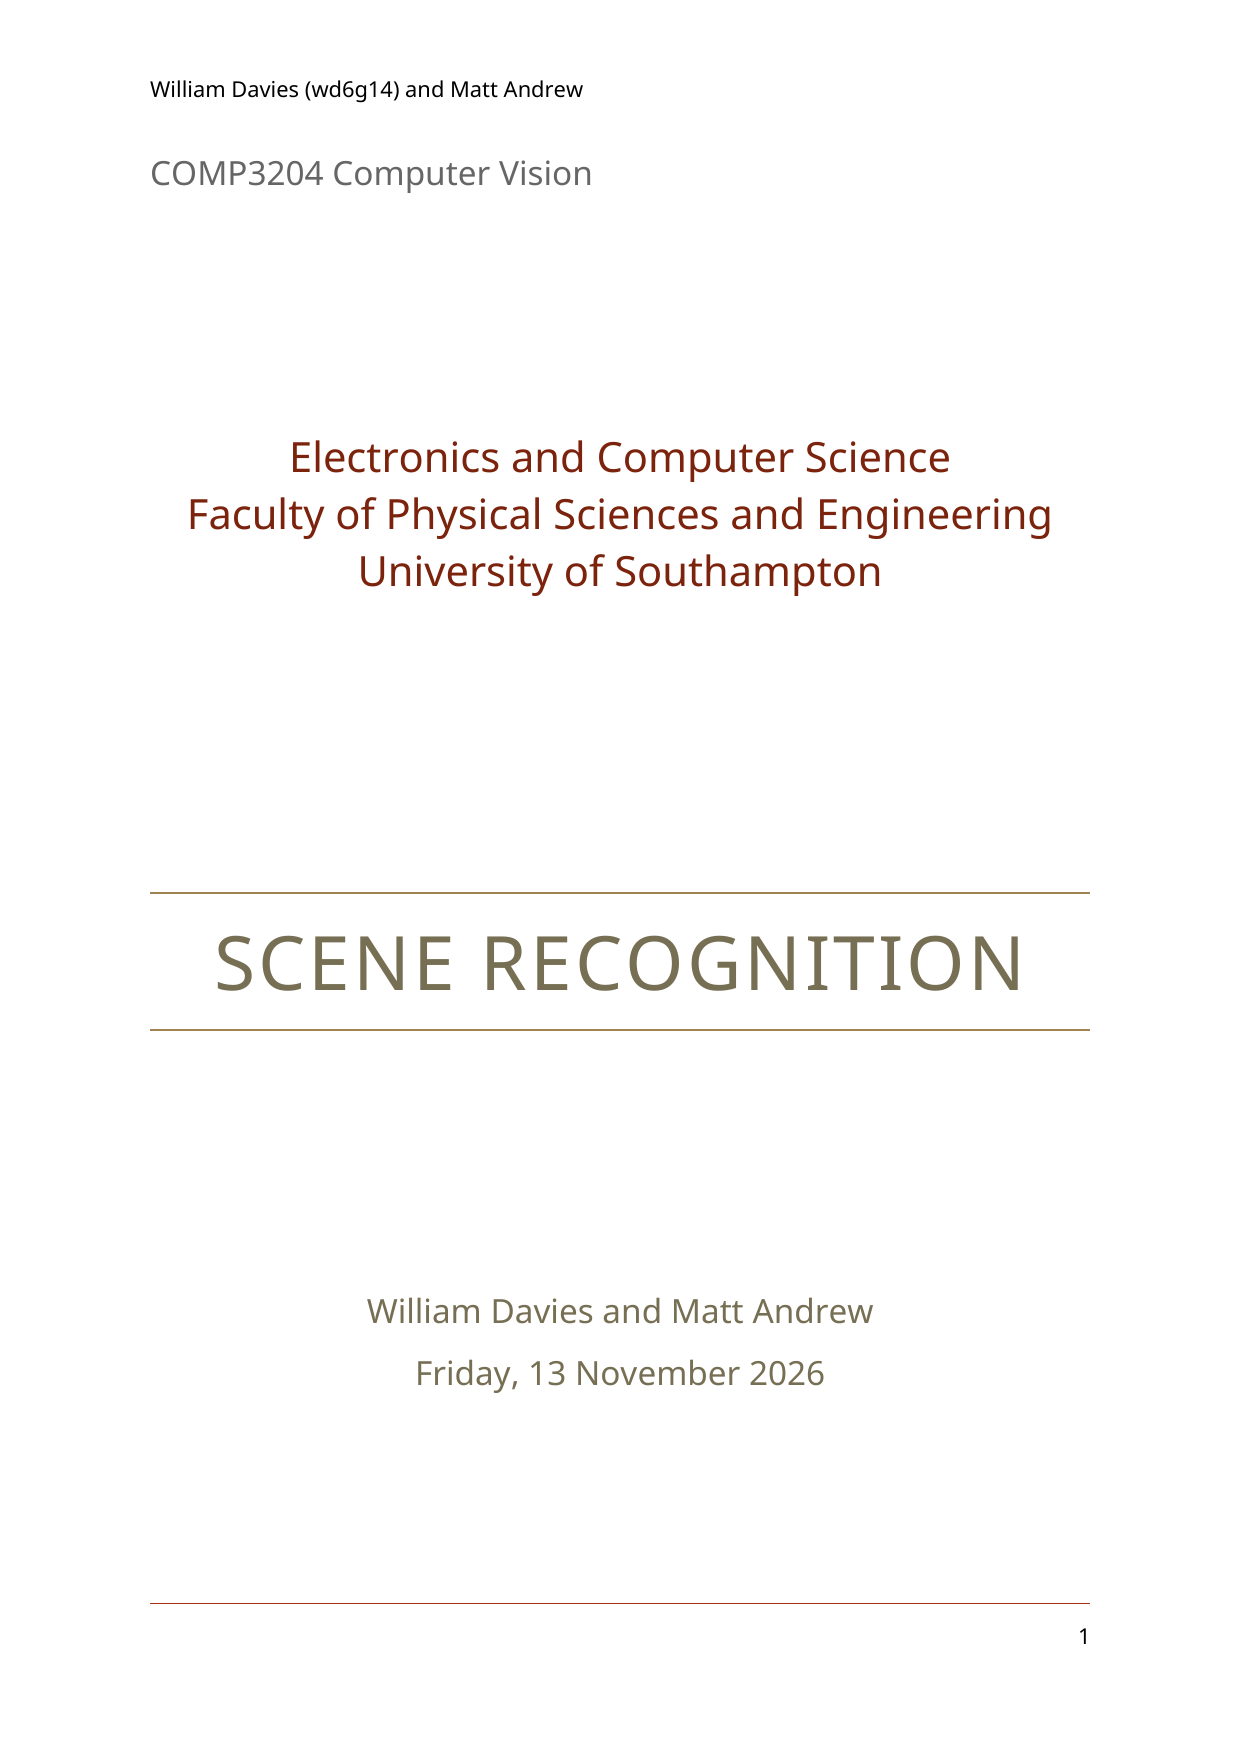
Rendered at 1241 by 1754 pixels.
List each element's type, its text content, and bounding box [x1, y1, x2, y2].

title Scene Recognition [150, 894, 1090, 1029]
text Electronics and Computer Science [150, 428, 1090, 484]
text Faculty of Physical Sciences and Engineering [150, 484, 1090, 541]
text COMP3204 Computer Vision [150, 150, 1090, 195]
text William Davies and Matt Andrew [150, 1288, 1090, 1333]
text University of Southampton [150, 541, 1090, 598]
text Tuesday, 13 December 2016 [150, 1350, 1090, 1396]
